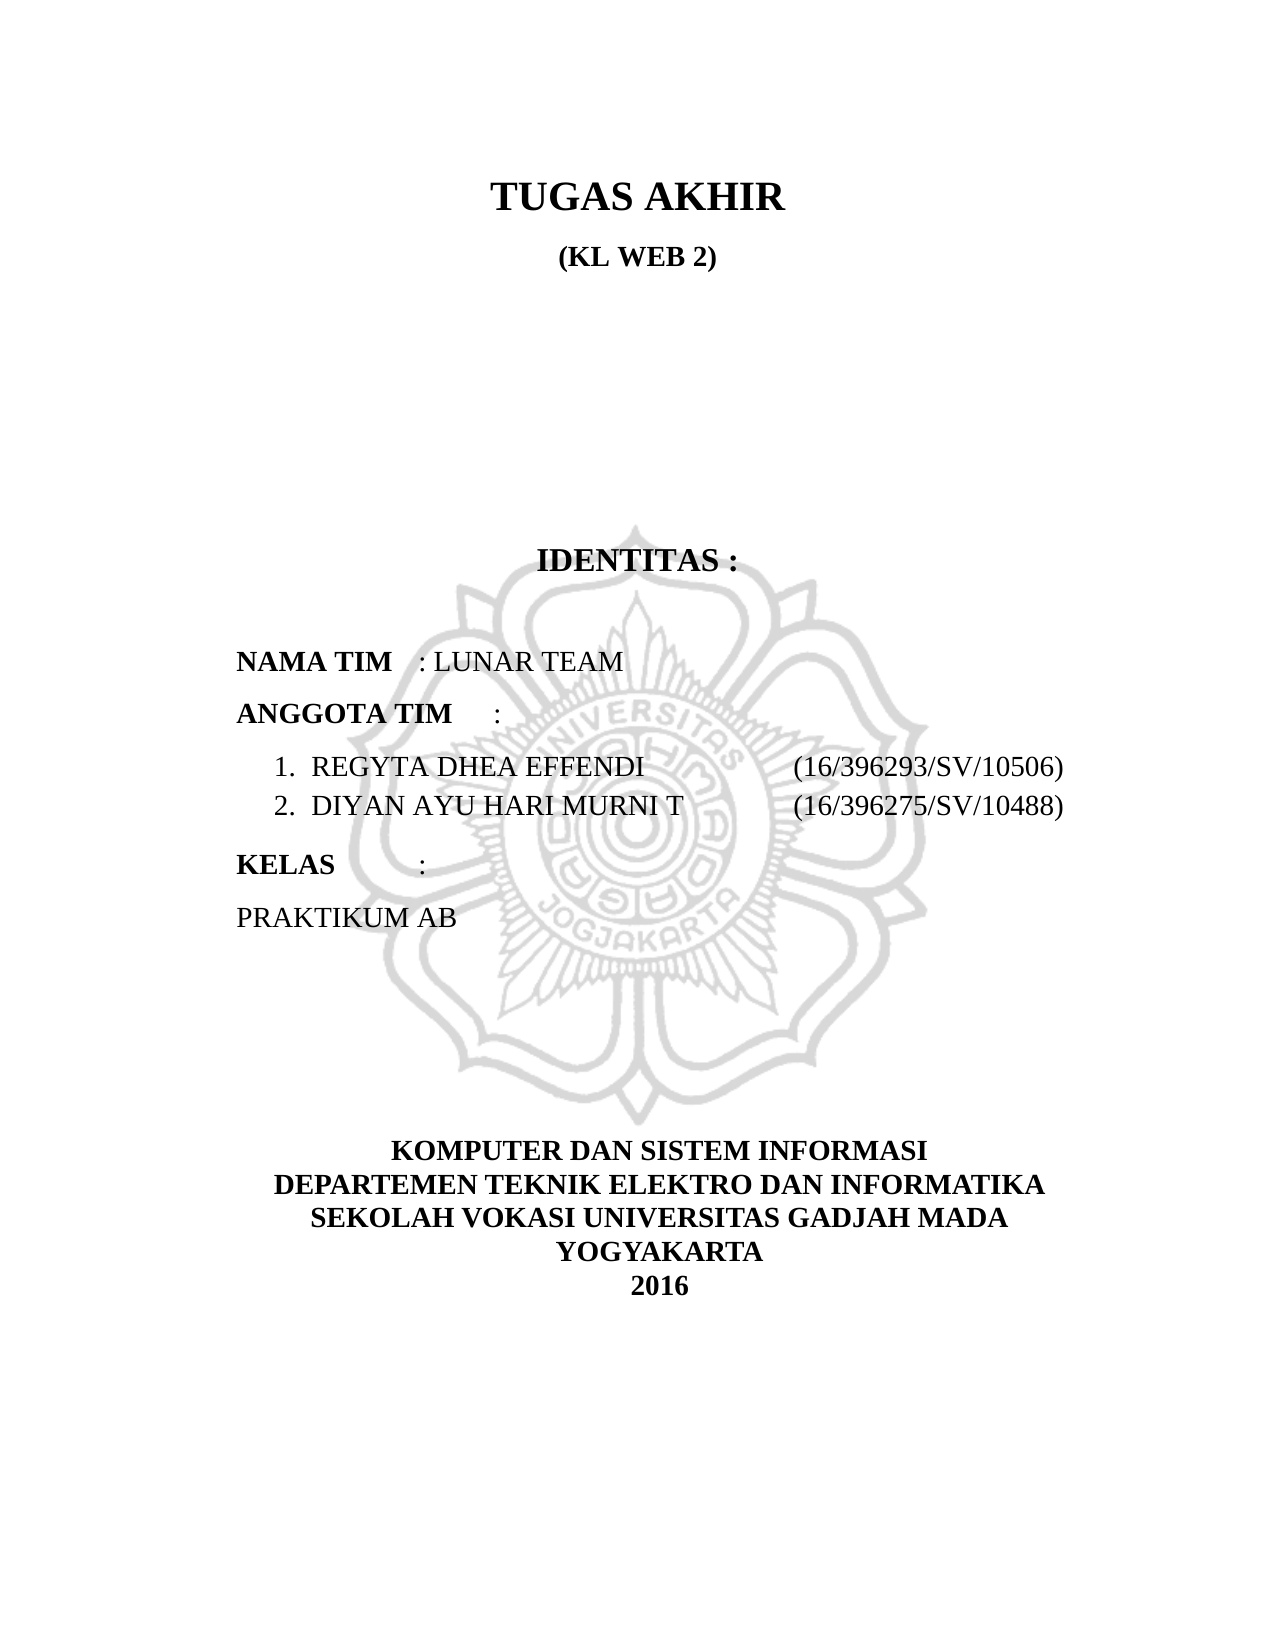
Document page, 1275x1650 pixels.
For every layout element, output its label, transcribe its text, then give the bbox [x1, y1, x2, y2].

text PRAKTIKUM AB [236, 900, 1157, 934]
text SEKOLAH VOKASI UNIVERSITAS GADJAH MADA [162, 1201, 1127, 1234]
text YOGYAKARTA [162, 1234, 1127, 1268]
text ANGGOTA TIM : [236, 697, 1157, 730]
text 2016 [162, 1268, 1127, 1301]
text KELAS : [236, 847, 1157, 881]
text KOMPUTER DAN SISTEM INFORMASI [162, 1133, 1127, 1167]
text IDENTITAS : [118, 541, 1157, 579]
text (KL WEB 2) [118, 239, 1157, 273]
text DEPARTEMEN TEKNIK ELEKTRO DAN INFORMATIKA [162, 1167, 1127, 1201]
text NAMA TIM : LUNAR TEAM [236, 644, 1157, 677]
list REGYTA DHEA EFFENDI (16/396293/SV/10506) [274, 749, 1157, 783]
text TUGAS AKHIR [118, 171, 1157, 219]
list DIYAN AYU HARI MURNI T (16/396275/SV/10488) [274, 788, 1157, 822]
